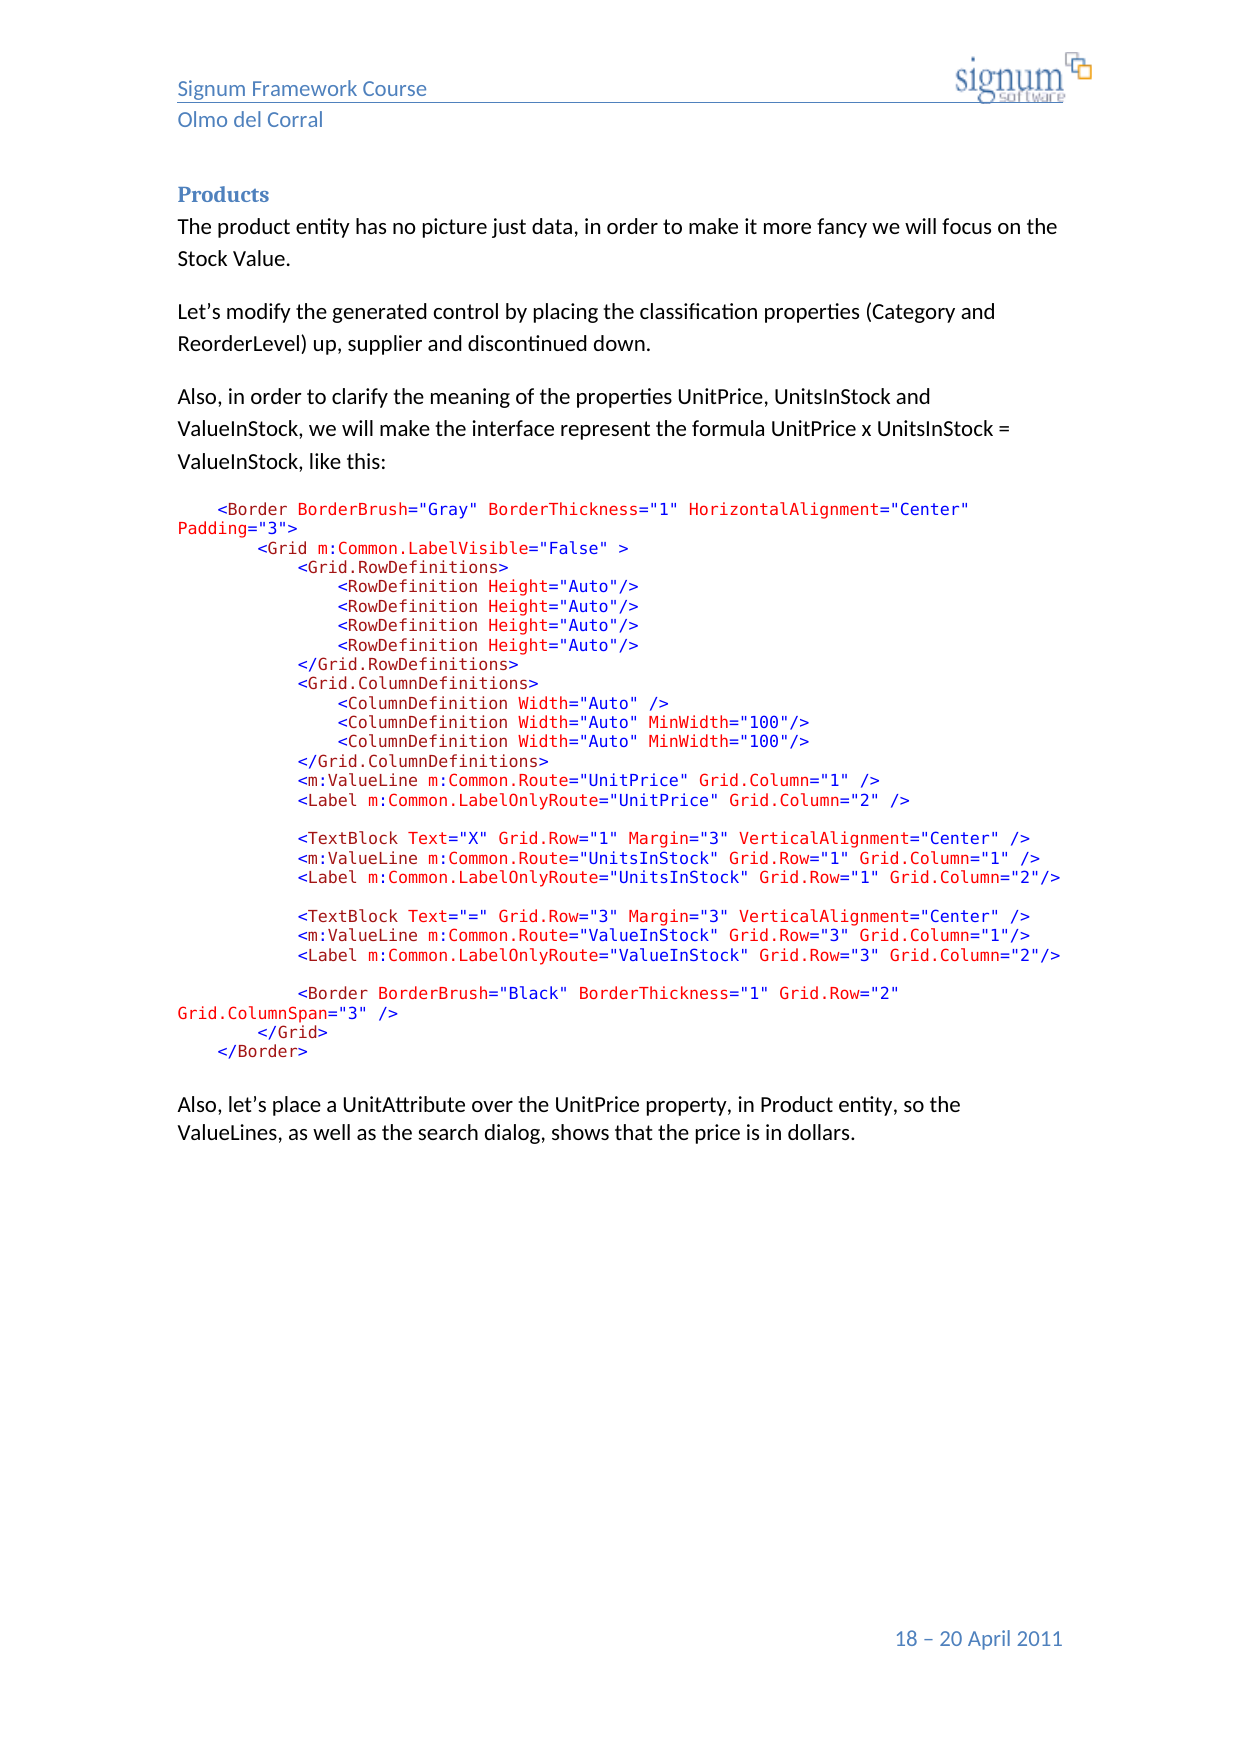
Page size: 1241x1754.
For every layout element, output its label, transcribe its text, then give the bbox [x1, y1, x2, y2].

text The product entity has no picture just data, in order to make it more fancy we will focus on the Stock Value. [177, 212, 1063, 272]
text </Grid.ColumnDefinitions> [177, 752, 1063, 771]
text Let’s modify the generated control by placing the classification properties (Category and ReorderLevel) up, supplier and discontinued down. [177, 297, 1063, 357]
text <Label m:Common.LabelOnlyRoute="UnitPrice" Grid.Column="2" /> [177, 790, 1063, 810]
text </Grid.RowDefinitions> [177, 655, 1063, 674]
text <TextBlock Text="X" Grid.Row="1" Margin="3" VerticalAlignment="Center" /> [177, 829, 1063, 848]
text </Border> Also, let’s place a UnitAttribute over the UnitPrice property, in Product entity, so the ValueLines, as well as the search dialog, shows that the price is in dollars. [177, 1042, 1063, 1146]
text <RowDefinition Height="Auto"/> [177, 616, 1063, 635]
text <RowDefinition Height="Auto"/> [177, 635, 1063, 655]
text Also, in order to clarify the meaning of the properties UnitPrice, UnitsInStock and ValueInStock, we will make the interface represent the formula UnitPrice x UnitsInStock = ValueInStock, like this: [177, 382, 1063, 475]
text <Grid.ColumnDefinitions> [177, 674, 1063, 693]
text <ColumnDefinition Width="Auto" MinWidth="100"/> [177, 732, 1063, 752]
picture [950, 52, 1092, 104]
text <Label m:Common.LabelOnlyRoute="UnitsInStock" Grid.Row="1" Grid.Column="2"/> [177, 868, 1063, 887]
text <TextBlock Text="=" Grid.Row="3" Margin="3" VerticalAlignment="Center" /> [177, 907, 1063, 926]
text <RowDefinition Height="Auto"/> [177, 597, 1063, 616]
text <m:ValueLine m:Common.Route="UnitPrice" Grid.Column="1" /> [177, 771, 1063, 790]
text <RowDefinition Height="Auto"/> [177, 577, 1063, 597]
text <ColumnDefinition Width="Auto" /> [177, 693, 1063, 713]
text <Grid.RowDefinitions> [177, 558, 1063, 577]
text <Border BorderBrush="Gray" BorderThickness="1" HorizontalAlignment="Center" Padding="3"> [177, 500, 1063, 538]
subtitle Products [177, 182, 1063, 208]
text </Grid> [177, 1023, 1063, 1042]
text <Grid m:Common.LabelVisible="False" > [177, 538, 1063, 558]
text <Border BorderBrush="Black" BorderThickness="1" Grid.Row="2" Grid.ColumnSpan="3" /> [177, 984, 1063, 1023]
text <m:ValueLine m:Common.Route="ValueInStock" Grid.Row="3" Grid.Column="1"/> [177, 926, 1063, 945]
text <m:ValueLine m:Common.Route="UnitsInStock" Grid.Row="1" Grid.Column="1" /> [177, 848, 1063, 868]
text <Label m:Common.LabelOnlyRoute="ValueInStock" Grid.Row="3" Grid.Column="2"/> [177, 945, 1063, 965]
text <ColumnDefinition Width="Auto" MinWidth="100"/> [177, 713, 1063, 732]
